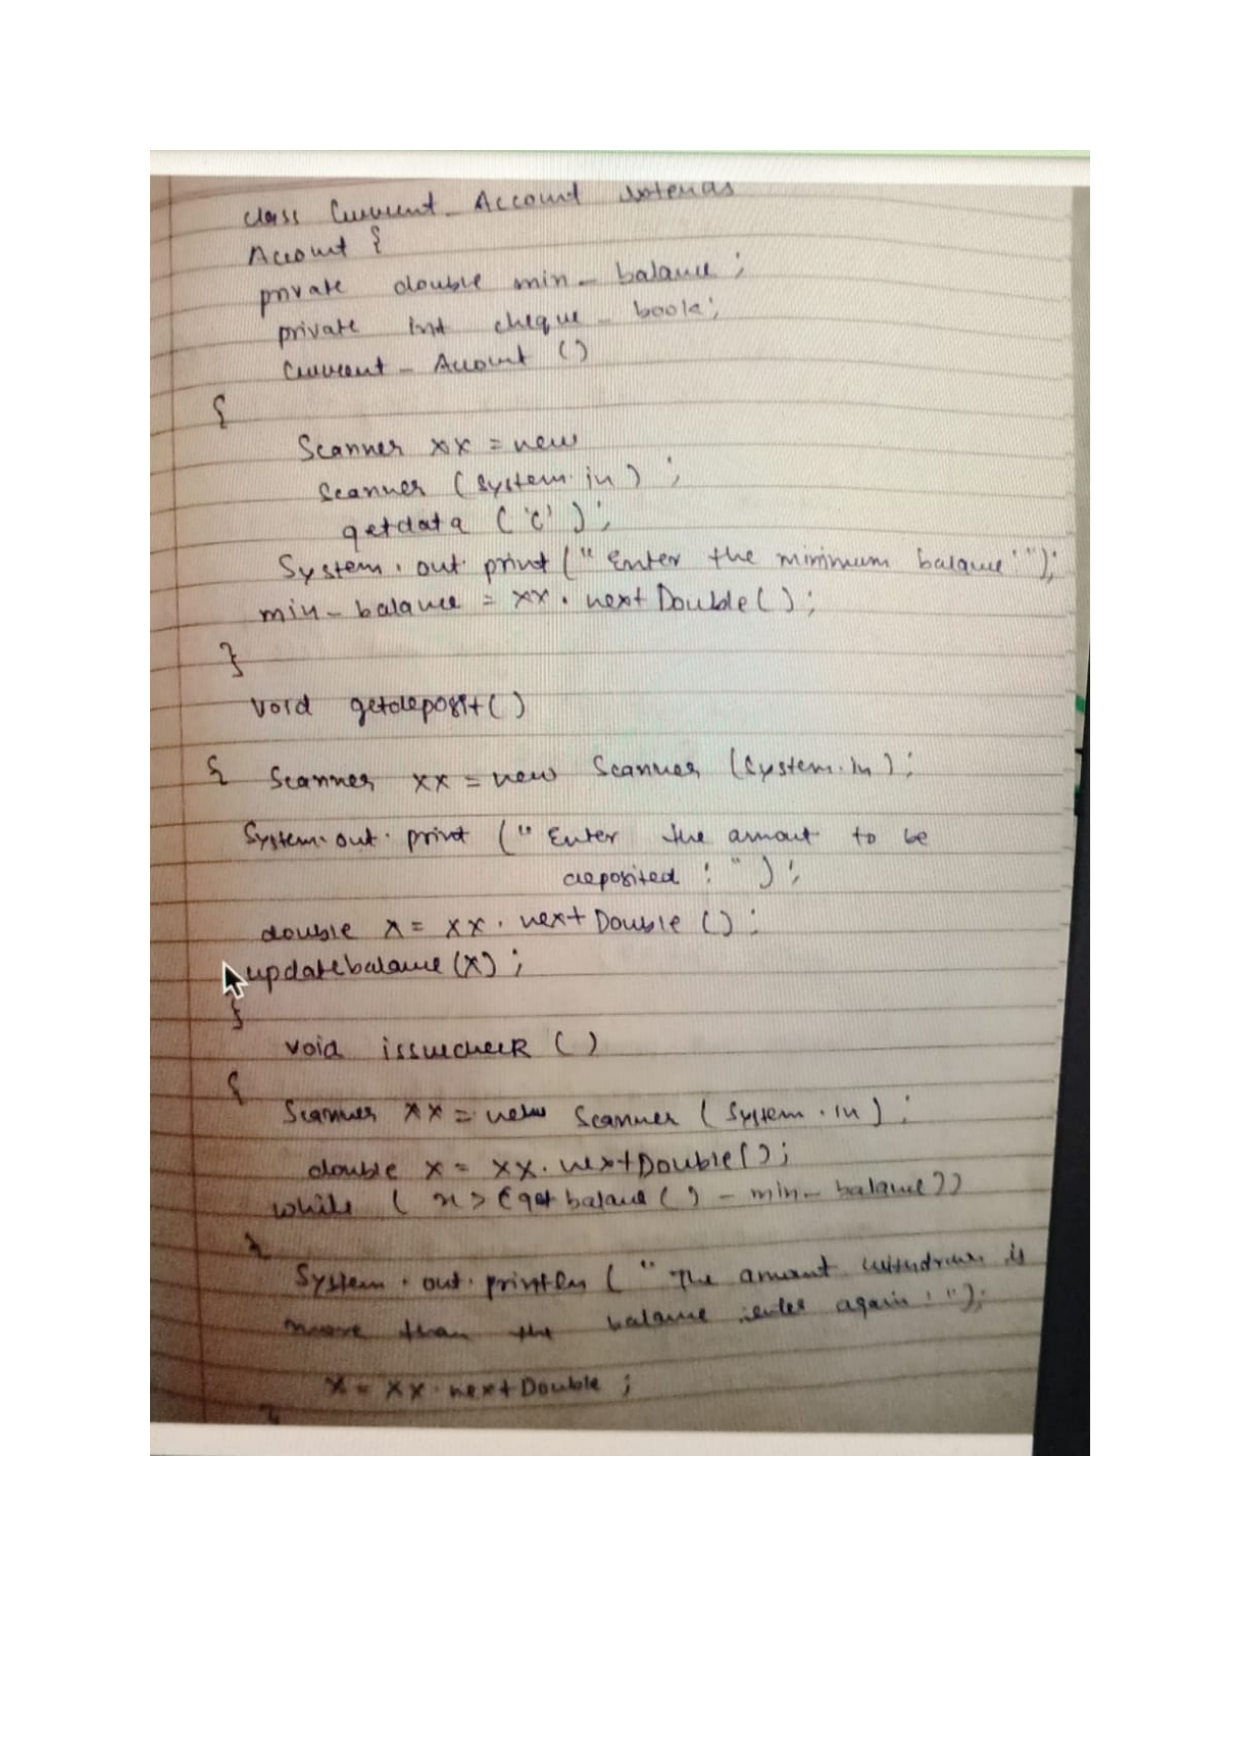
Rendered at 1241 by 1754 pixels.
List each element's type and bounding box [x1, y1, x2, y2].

picture [150, 150, 1091, 1456]
